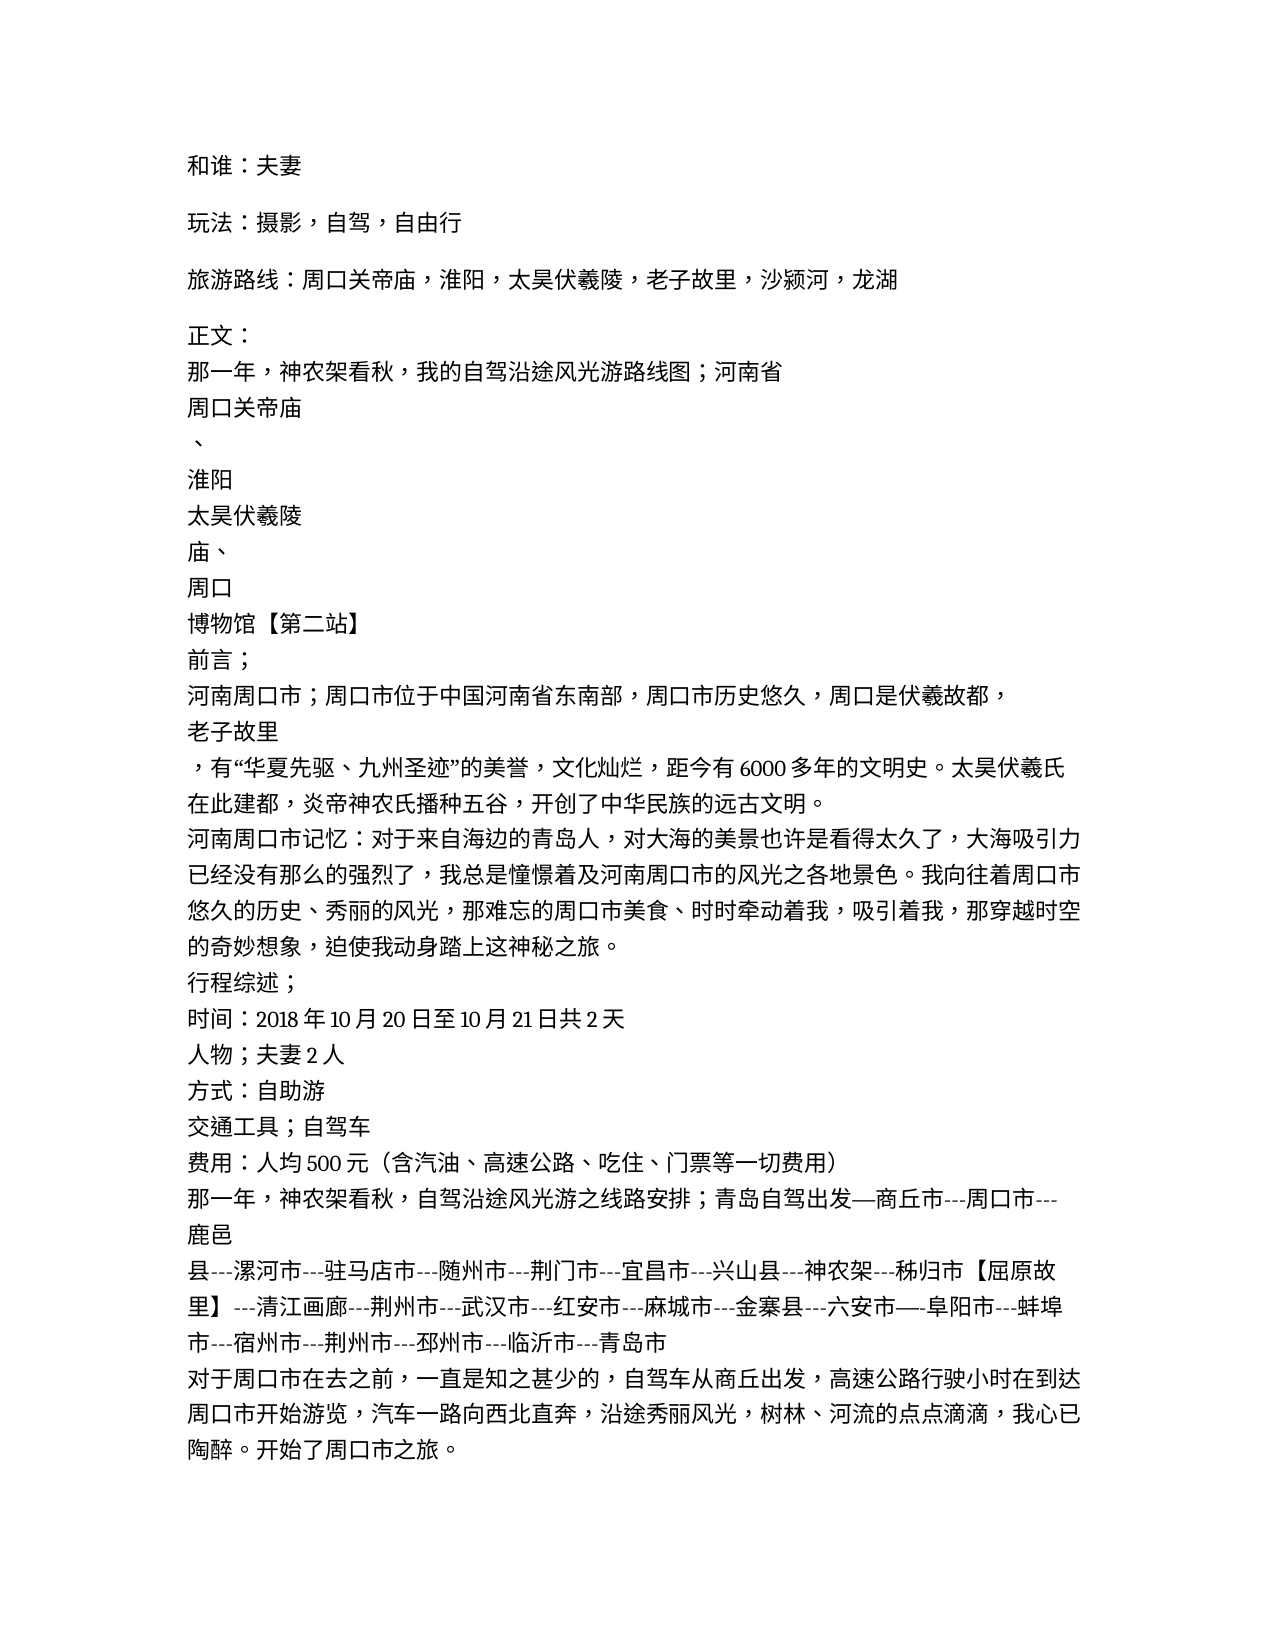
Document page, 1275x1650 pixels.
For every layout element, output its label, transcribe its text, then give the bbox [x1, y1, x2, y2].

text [187, 320, 1087, 1466]
text 玩法：摄影，自驾，自由行 [187, 207, 1087, 238]
text 和谁：夫妻 [187, 150, 1087, 181]
text 旅游路线：周口关帝庙，淮阳，太昊伏羲陵，老子故里，沙颍河，龙湖 [187, 263, 1087, 295]
